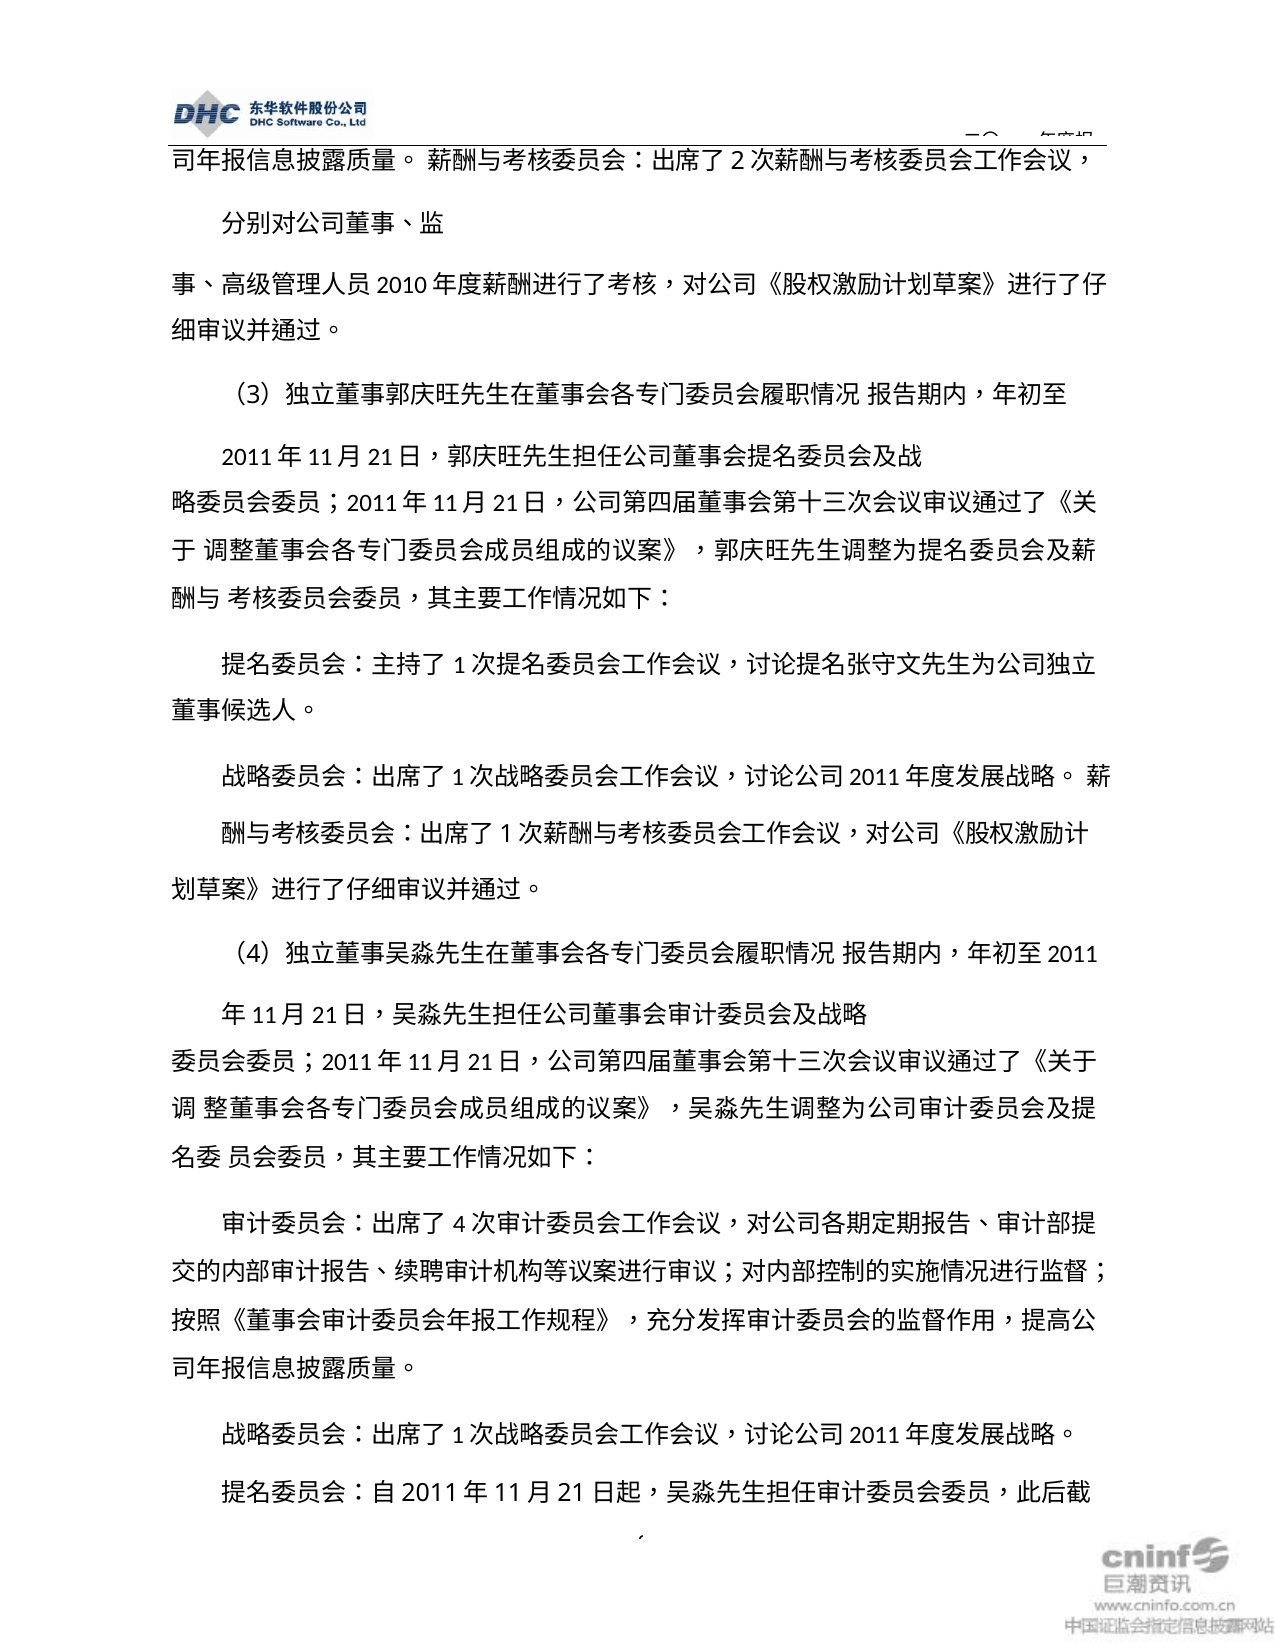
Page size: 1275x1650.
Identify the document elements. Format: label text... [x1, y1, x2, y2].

text 略委员会委员；2011年11月21日，公司第四届董事会第十三次会议审议通过了《关于 调整董事会各专门委员会成员组成的议案》，郭庆旺先生调整为提名委员会及薪酬与 考核委员会委员，其主要工作情况如下： [171, 484, 1098, 615]
text 战略委员会：出席了1次战略委员会工作会议，讨论公司2011年度发展战略。 薪酬与考核委员会：出席了1次薪酬与考核委员会工作会议，对公司《股权激励计 [221, 758, 1113, 850]
text 战略委员会：出席了1次战略委员会工作会议，讨论公司2011年度发展战略。 提名委员会：自2011年11月21日起，吴淼先生担任审计委员会委员，此后截至报 [221, 1417, 1098, 1509]
text 划草案》进行了仔细审议并通过。 [171, 874, 1275, 905]
text 司年报信息披露质量。 薪酬与考核委员会：出席了2次薪酬与考核委员会工作会议，分别对公司董事、监 [171, 143, 1113, 240]
text （3）独立董事郭庆旺先生在董事会各专门委员会履职情况 报告期内，年初至2011年11月21日，郭庆旺先生担任公司董事会提名委员会及战 [221, 355, 1100, 477]
text 细审议并通过。 [171, 312, 1275, 346]
picture [1064, 1529, 1275, 1650]
text （4）独立董事吴淼先生在董事会各专门委员会履职情况 报告期内，年初至2011年11月21日，吴淼先生担任公司董事会审计委员会及战略 [221, 914, 1100, 1036]
text 事、高级管理人员2010年度薪酬进行了考核，对公司《股权激励计划草案》进行了仔 [171, 269, 1275, 300]
picture [171, 88, 374, 140]
text 提名委员会：主持了 1 次提名委员会工作会议，讨论提名张守文先生为公司独立 董事候选人。 [171, 647, 1098, 727]
text 审计委员会：出席了 4 次审计委员会工作会议，对公司各期定期报告、审计部提 交的内部审计报告、续聘审计机构等议案进行审议；对内部控制的实施情况进行监督； 按照《董事会审计委员会年报工作规程》，充分发挥审计委员会的监督作用，提高公 司年报信息披露质量。 [171, 1205, 1118, 1385]
text 委员会委员；2011年11月21日，公司第四届董事会第十三次会议审议通过了《关于调 整董事会各专门委员会成员组成的议案》，吴淼先生调整为公司审计委员会及提名委 员会委员，其主要工作情况如下： [171, 1043, 1098, 1173]
